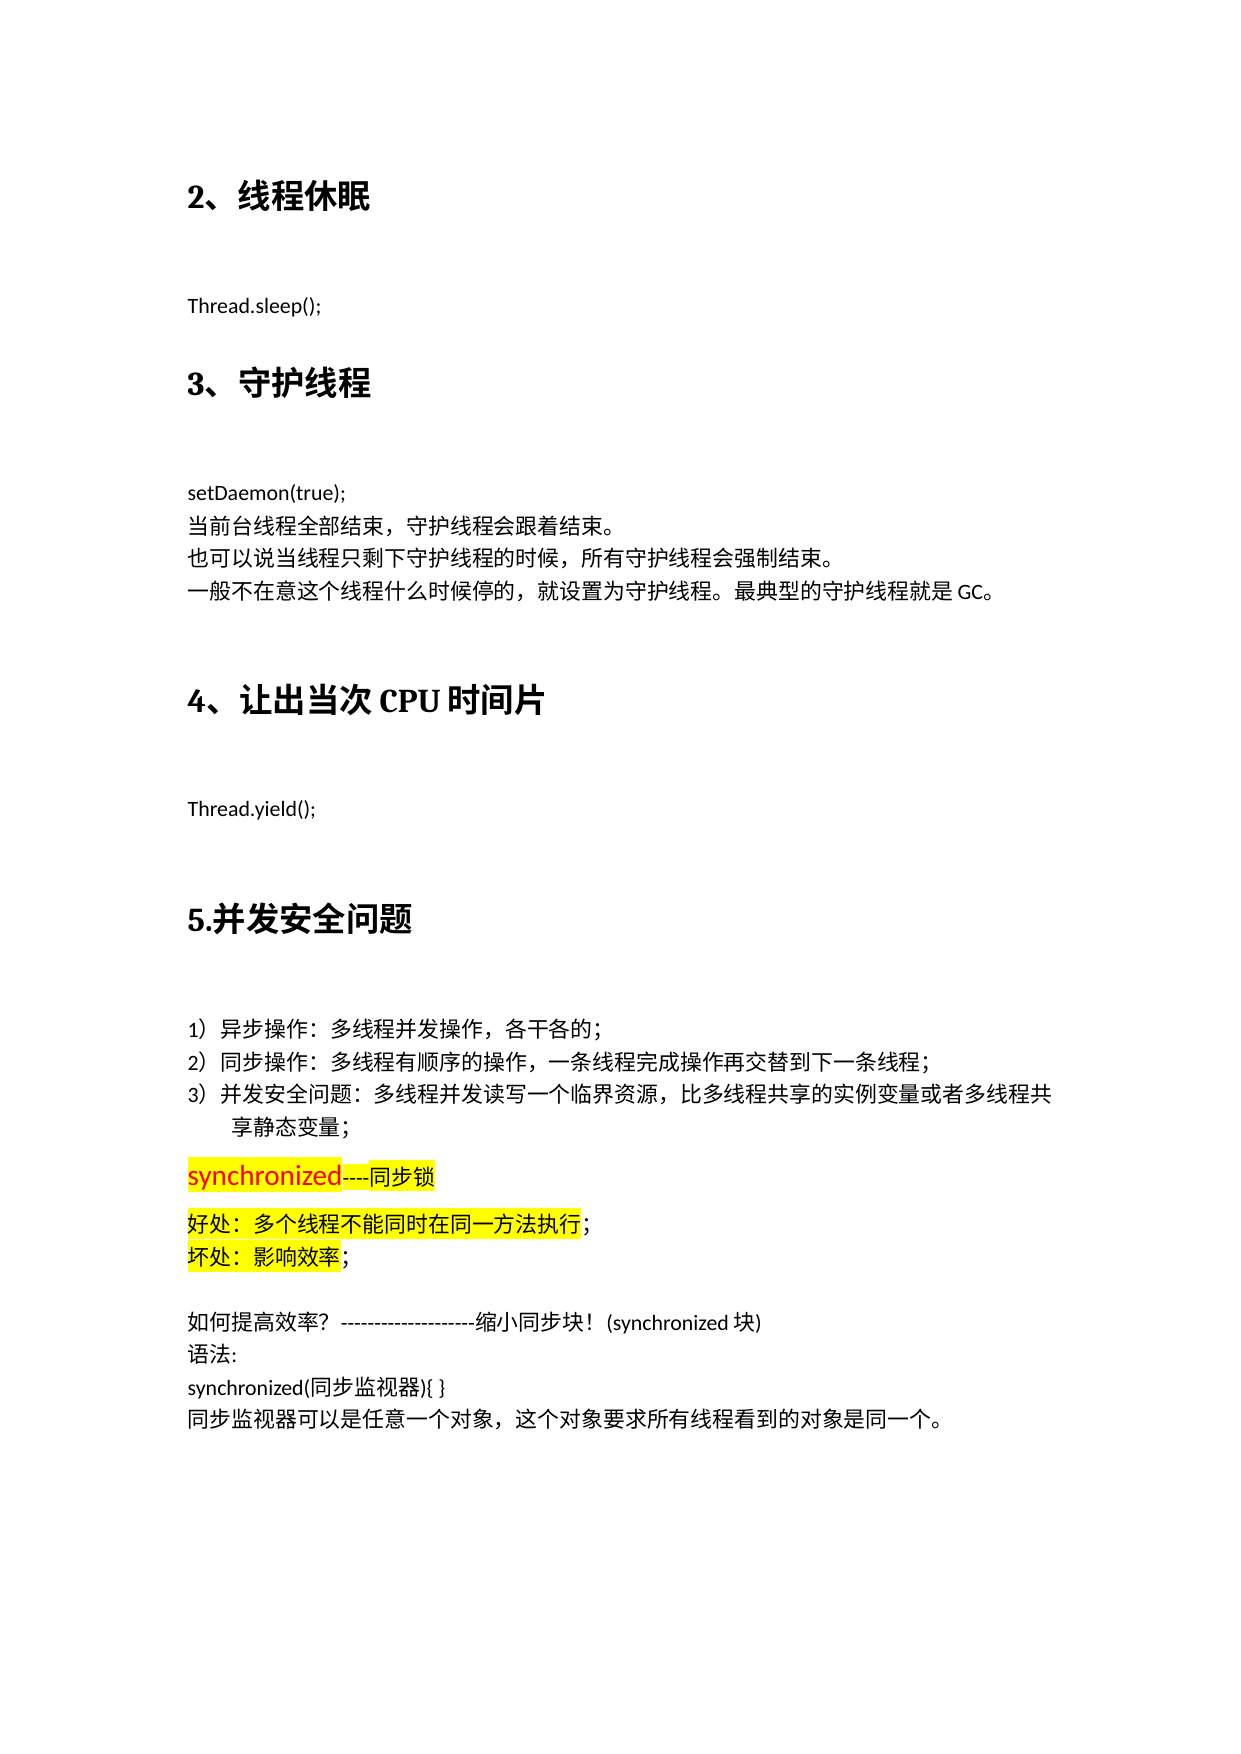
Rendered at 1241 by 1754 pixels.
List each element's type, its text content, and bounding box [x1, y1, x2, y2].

text 一般不在意这个线程什么时候停的，就设置为守护线程。最典型的守护线程就是GC。 [187, 573, 1053, 606]
text 如何提高效率？--------------------缩小同步块！(synchronized块) [187, 1304, 1053, 1337]
text Thread.sleep(); [187, 289, 1053, 322]
text 当前台线程全部结束，守护线程会跟着结束。 [187, 508, 1053, 541]
subtitle 5.并发安全问题 [187, 885, 1053, 950]
subtitle 3、守护线程 [187, 349, 1053, 414]
text synchronized----同步锁 [187, 1142, 1053, 1207]
text 同步监视器可以是任意一个对象，这个对象要求所有线程看到的对象是同一个。 [187, 1402, 1053, 1434]
text 3）并发安全问题：多线程并发读写一个临界资源，比多线程共享的实例变量或者多线程共 享静态变量； [187, 1077, 1053, 1142]
text 好处：多个线程不能同时在同一方法执行； [187, 1207, 1053, 1239]
text synchronized(同步监视器){ } [187, 1369, 1053, 1402]
text Thread.yield(); [187, 793, 1053, 825]
text 也可以说当线程只剩下守护线程的时候，所有守护线程会强制结束。 [187, 541, 1053, 573]
subtitle 4、让出当次CPU时间片 [187, 666, 1053, 731]
text 1）异步操作：多线程并发操作，各干各的； [187, 1012, 1053, 1044]
subtitle 2、线程休眠 [187, 162, 1053, 227]
text setDaemon(true); [187, 476, 1053, 508]
text 坏处：影响效率； [187, 1239, 1053, 1272]
text 2）同步操作：多线程有顺序的操作，一条线程完成操作再交替到下一条线程； [187, 1044, 1053, 1077]
text 语法: [187, 1337, 1053, 1369]
